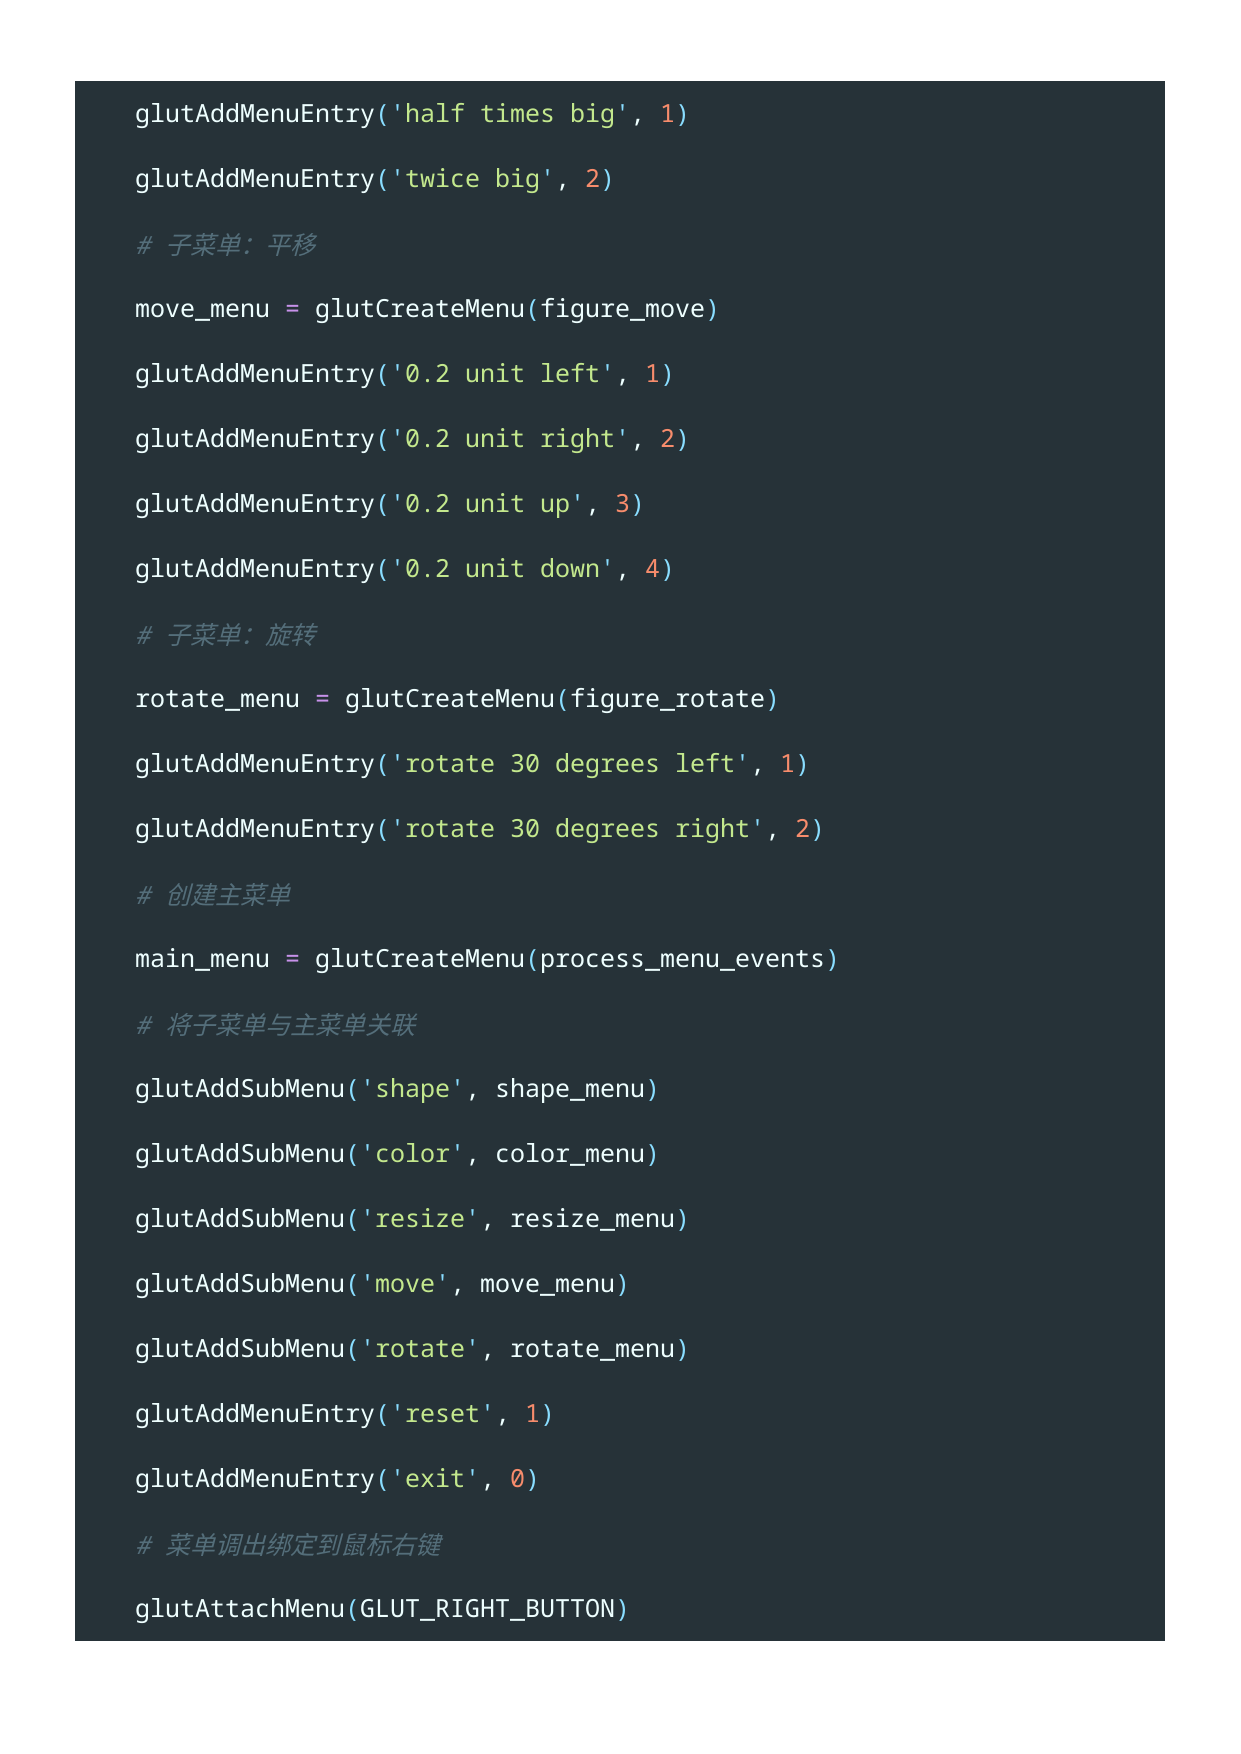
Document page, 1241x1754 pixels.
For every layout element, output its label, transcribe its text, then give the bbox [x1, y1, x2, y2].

text glutAddMenuEntry('half times big', 1) [75, 81, 1165, 146]
text glutAddMenuEntry('rotate 30 degrees left', 1) [75, 731, 1165, 796]
text glutAddSubMenu('rotate', rotate_menu) [75, 1316, 1165, 1381]
text # 子菜单：平移 [75, 211, 1165, 276]
text # 菜单调出绑定到鼠标右键 [75, 1511, 1165, 1576]
text move_menu = glutCreateMenu(figure_move) [75, 276, 1165, 341]
text # 创建主菜单 [75, 861, 1165, 926]
text rotate_menu = glutCreateMenu(figure_rotate) [75, 666, 1165, 731]
text glutAddMenuEntry('rotate 30 degrees right', 2) [75, 796, 1165, 861]
text glutAddMenuEntry('0.2 unit up', 3) [75, 471, 1165, 536]
text # 将子菜单与主菜单关联 [75, 991, 1165, 1056]
text main_menu = glutCreateMenu(process_menu_events) [75, 926, 1165, 991]
text glutAddSubMenu('resize', resize_menu) [75, 1186, 1165, 1251]
text glutAddMenuEntry('0.2 unit down', 4) [75, 536, 1165, 601]
text glutAddMenuEntry('twice big', 2) [75, 146, 1165, 211]
text # 子菜单：旋转 [75, 601, 1165, 666]
text glutAddSubMenu('shape', shape_menu) [75, 1056, 1165, 1121]
text glutAddMenuEntry('exit', 0) [75, 1446, 1165, 1511]
text glutAttachMenu(GLUT_RIGHT_BUTTON) [75, 1576, 1165, 1641]
text glutAddSubMenu('color', color_menu) [75, 1121, 1165, 1186]
text glutAddSubMenu('move', move_menu) [75, 1251, 1165, 1316]
text glutAddMenuEntry('0.2 unit left', 1) [75, 341, 1165, 406]
text glutAddMenuEntry('reset', 1) [75, 1381, 1165, 1446]
text glutAddMenuEntry('0.2 unit right', 2) [75, 406, 1165, 471]
